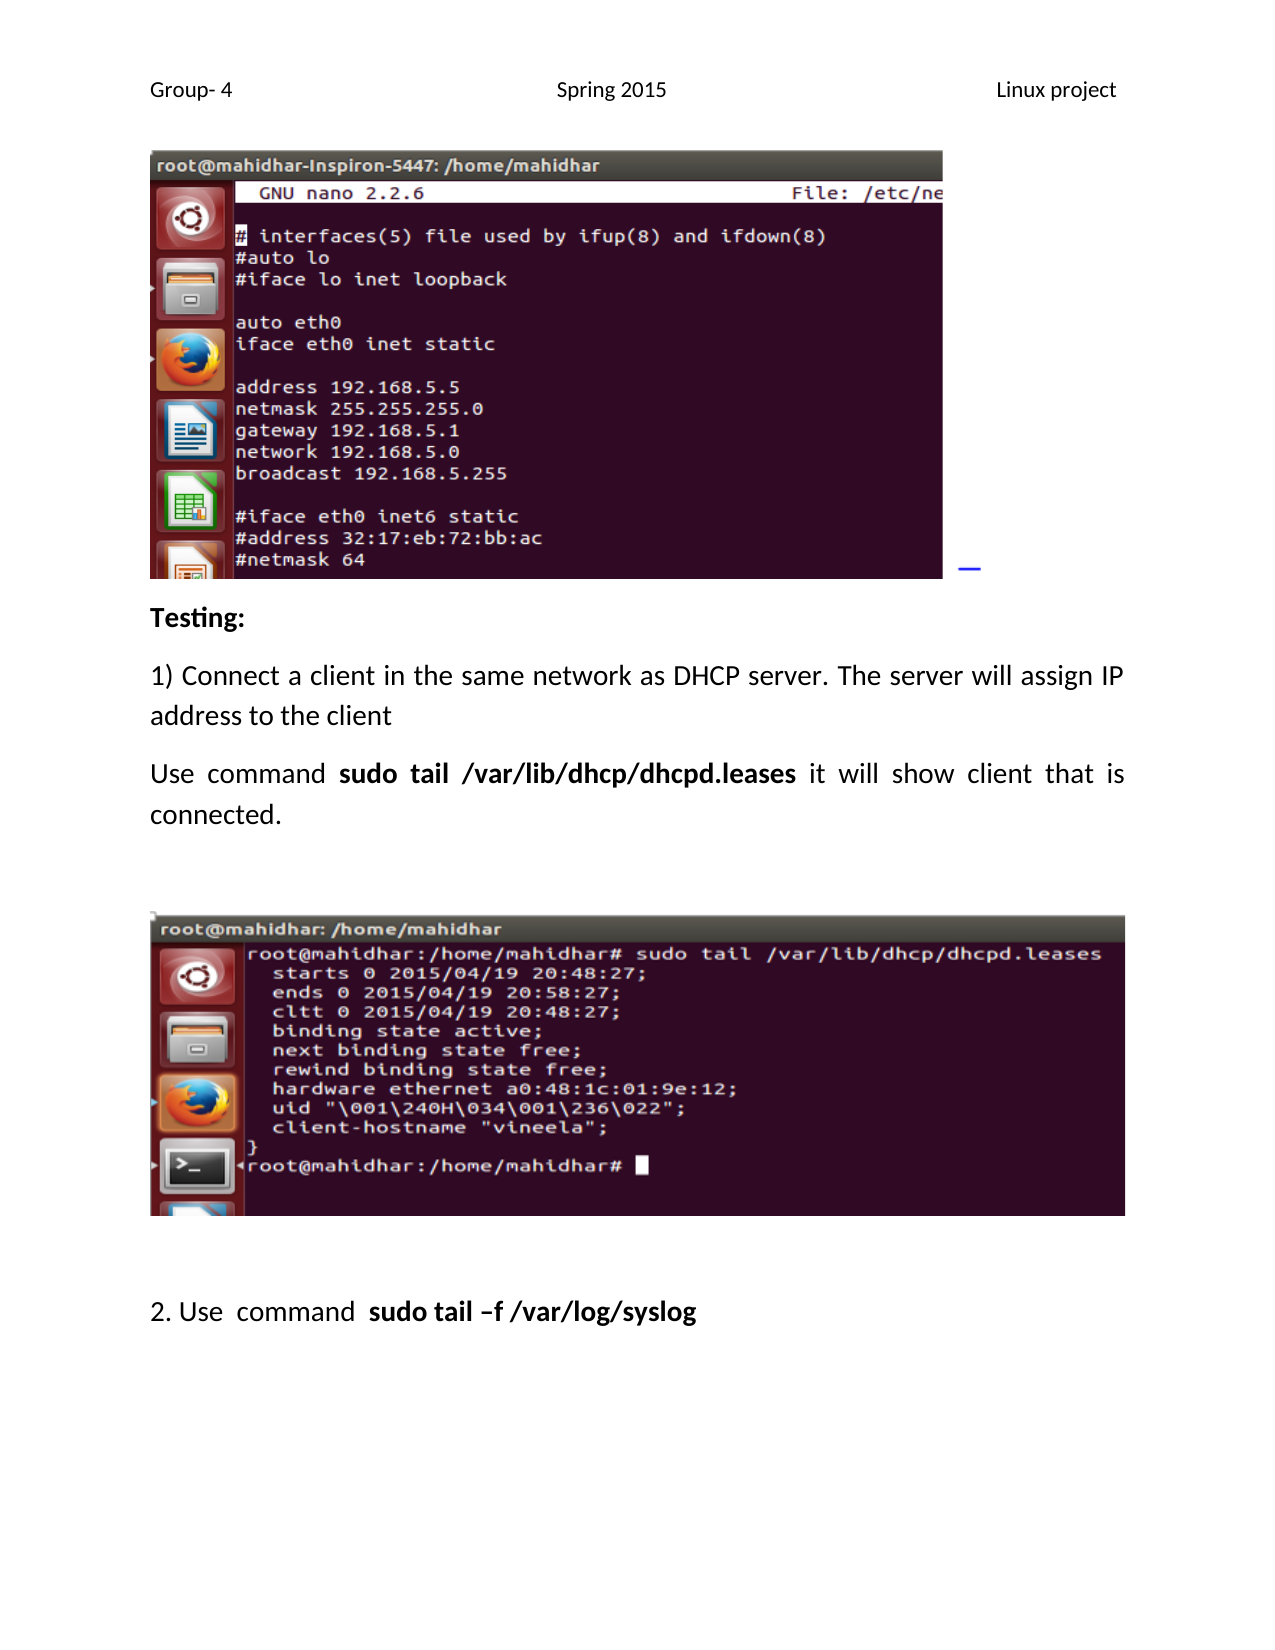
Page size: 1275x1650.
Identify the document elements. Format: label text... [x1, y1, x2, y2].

text Use command sudo tail /var/lib/dhcp/dhcpd.leases it will show client that is connected. [150, 755, 1125, 832]
text 2. Use command sudo tail –f /var/log/syslog [150, 1293, 1125, 1329]
text Testing: [150, 599, 1125, 634]
text 1) Connect a client in the same network as DHCP server. The server will assign IP address to the client [150, 657, 1125, 733]
picture [150, 911, 1125, 1216]
picture [150, 150, 981, 579]
